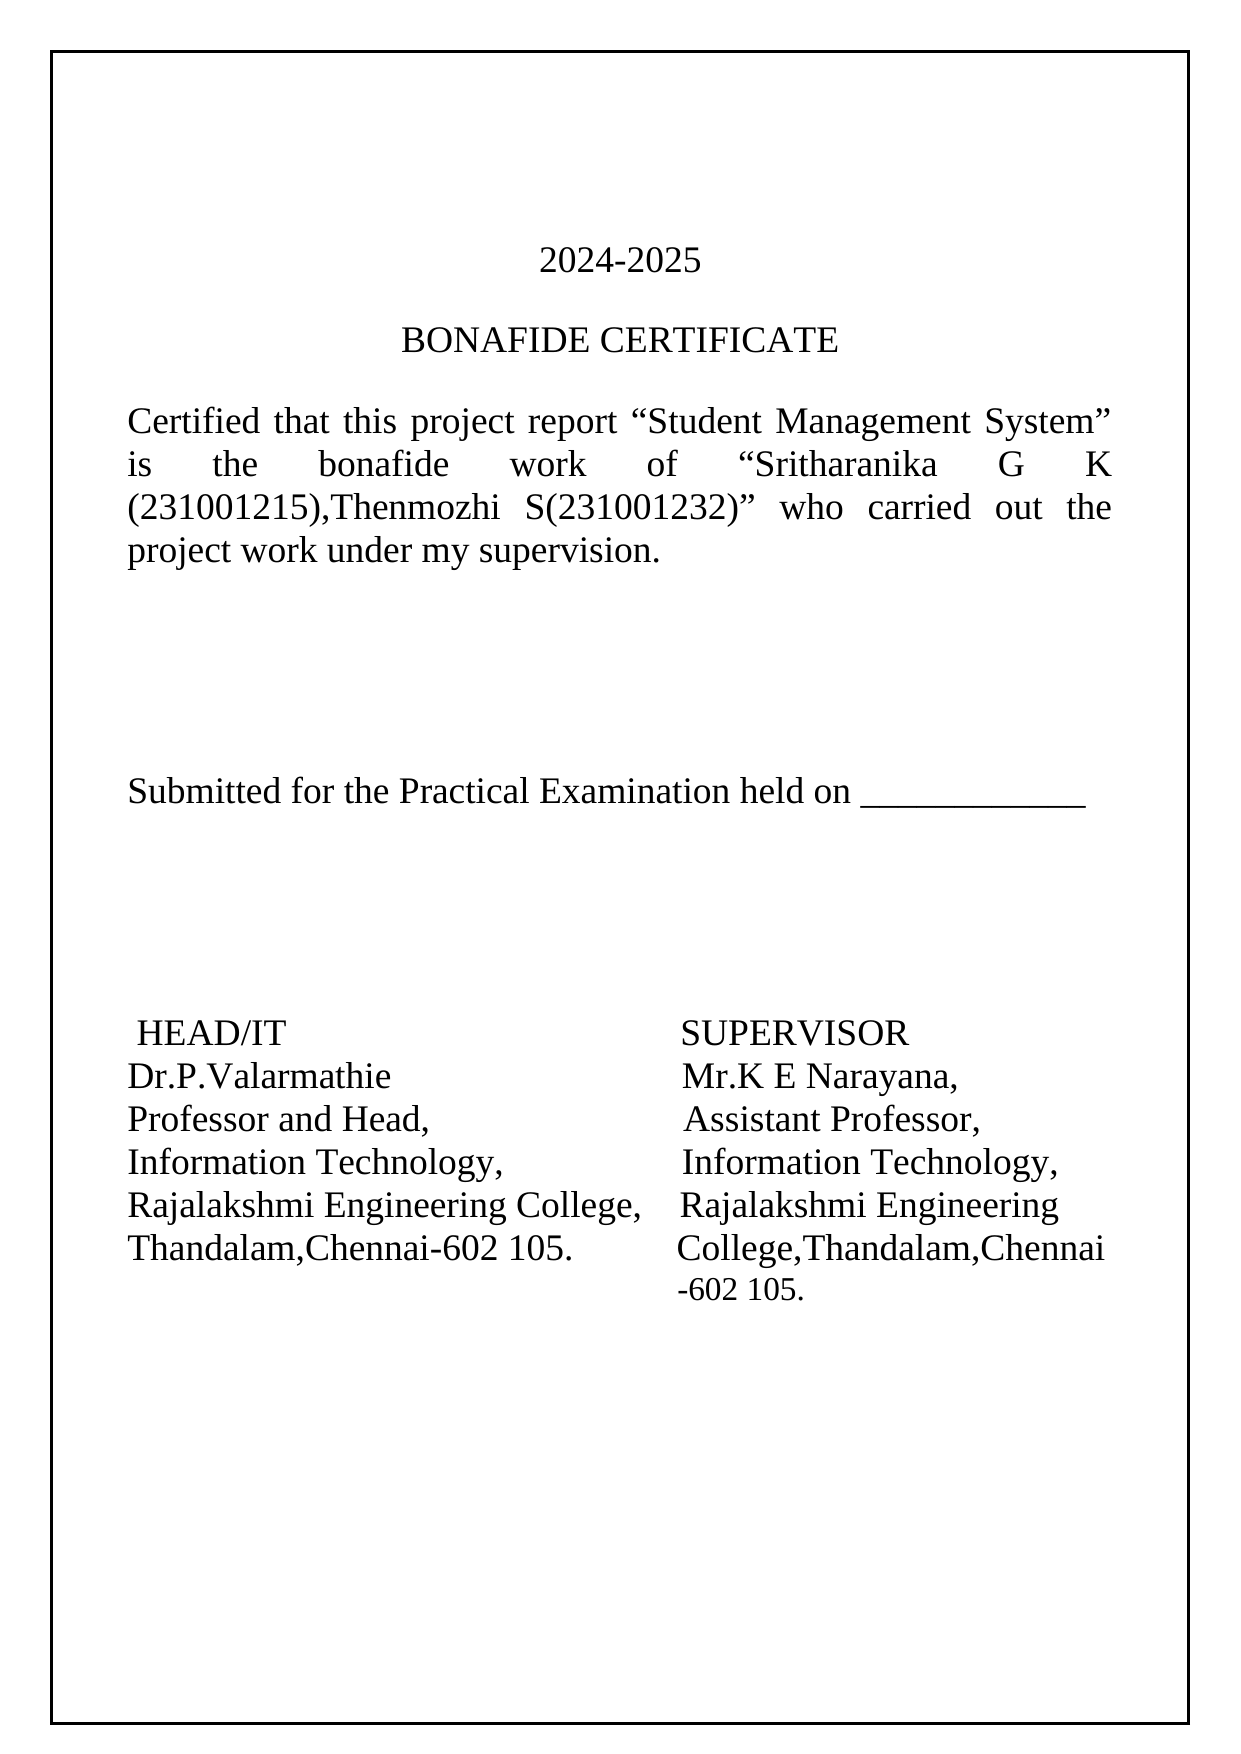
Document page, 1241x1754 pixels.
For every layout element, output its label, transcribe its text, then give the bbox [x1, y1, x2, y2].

text 2024-2025 [127, 237, 1113, 280]
text HEAD/IT SUPERVISOR Dr.P.Valarmathie Mr.K E Narayana, Professor and Head, Assistant Professor, Information Technology, Information Technology, Rajalakshmi Engineering College, Rajalakshmi Engineering Thandalam,Chennai-602 105. College,Thandalam,Chennai [127, 1010, 1113, 1269]
text BONAFIDE CERTIFICATE [127, 318, 1113, 361]
text Submitted for the Practical Examination held on ____________ [127, 769, 1113, 812]
text -602 105. [127, 1269, 1113, 1307]
text Certified that this project report “Student Management System” is the bonafide work of “Sritharanika G K (231001215),Thenmozhi S(231001232)” who carried out the project work under my supervision. [127, 398, 1113, 571]
